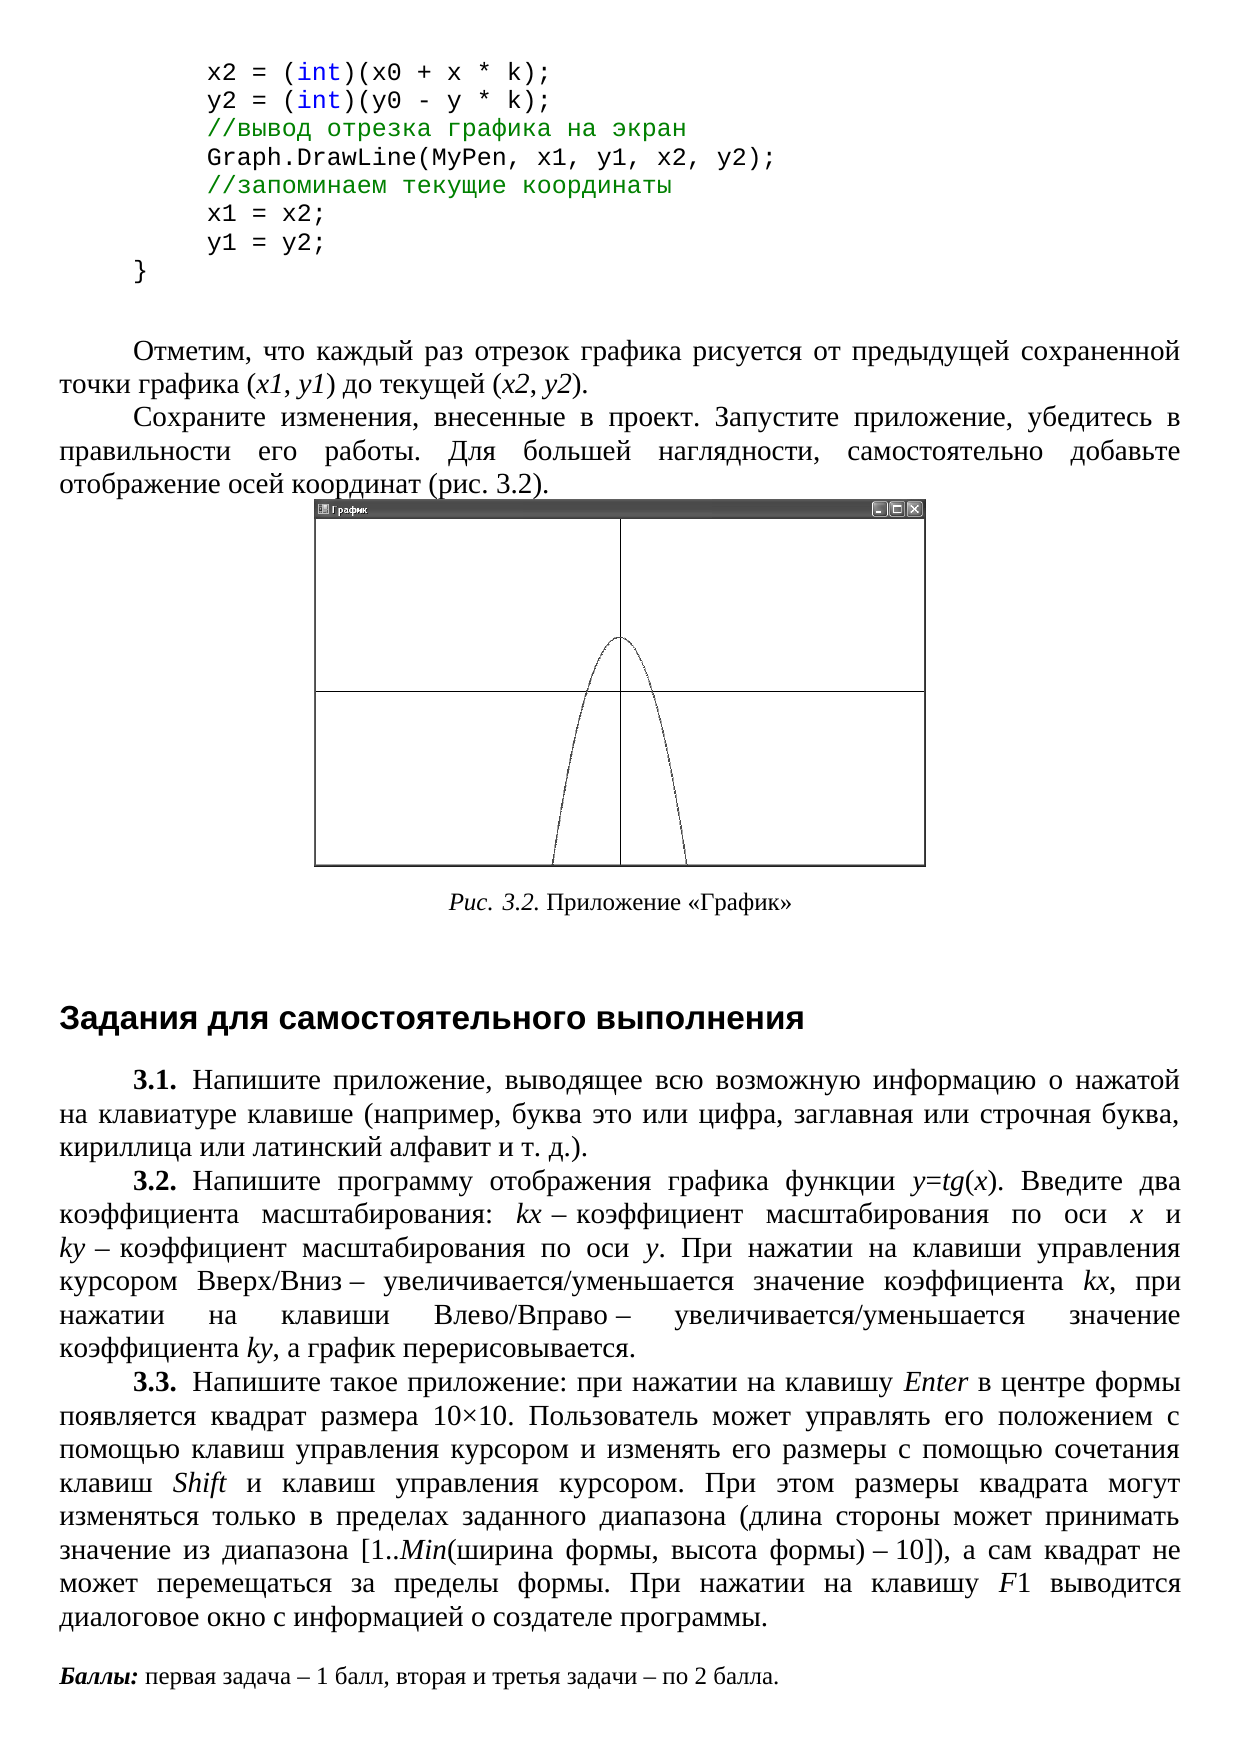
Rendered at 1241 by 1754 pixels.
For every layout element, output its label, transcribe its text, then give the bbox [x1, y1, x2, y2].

subtitle Задания для самостоятельного выполнения [59, 998, 1181, 1037]
text y1 = y2; [133, 229, 1181, 257]
text x1 = x2; [133, 201, 1181, 229]
text //вывод отрезка графика на экран [133, 116, 1181, 144]
list Напишите такое приложение: при нажатии на клавишу Enter в центре формы появляется квадрат размера 10×10. Пользователь может управлять его положением с помощью клавиш управления курсором и изменять его размеры с помощью сочетания клавиш Shift и клавиш управления курсором. При этом размеры квадрата могут изменяться только в пределах заданного диапазона (длина стороны может принимать значение из диапазона [1..Min(ширина формы, высота формы) – 10]), а сам квадрат не может перемещаться за пределы формы. При нажатии на клавишу F1 выводится диалоговое окно с информацией о создателе программы. [59, 1364, 1181, 1632]
text Баллы: первая задача – 1 балл, вторая и третья задачи – по 2 балла. [59, 1661, 1181, 1690]
text Сохраните изменения, внесенные в проект. Запустите приложение, убедитесь в правильности его работы. Для большей наглядности, самостоятельно добавьте отображение осей координат (рис. 3.2). [59, 400, 1181, 499]
text x2 = (int)(x0 + x * k); [133, 59, 1181, 87]
text Отметим, что каждый раз отрезок графика рисуется от предыдущей сохраненной точки графика (x1, y1) до текущей (x2, y2). [59, 333, 1181, 400]
text y2 = (int)(y0 - y * k); [133, 87, 1181, 116]
text } [59, 257, 1181, 286]
list Напишите программу отображения графика функции y=tg(x). Введите два коэффициента масштабирования: kх – коэффициент масштабирования по оси х и ky – коэффициент масштабирования по оси у. При нажатии на клавиши управления курсором Вверх/Вниз – увеличивается/уменьшается значение коэффициента kx, при нажатии на клавиши Влево/Вправо – увеличивается/уменьшается значение коэффициента ky, а график перерисовывается. [59, 1163, 1181, 1364]
list Напишите приложение, выводящее всю возможную информацию о нажатой на клавиатуре клавише (например, буква это или цифра, заглавная или строчная буква, кириллица или латинский алфавит и т. д.). [59, 1062, 1181, 1163]
text //запоминаем текущие координаты [133, 172, 1181, 201]
text Graph.DrawLine(MyPen, x1, y1, x2, y2); [133, 144, 1181, 172]
